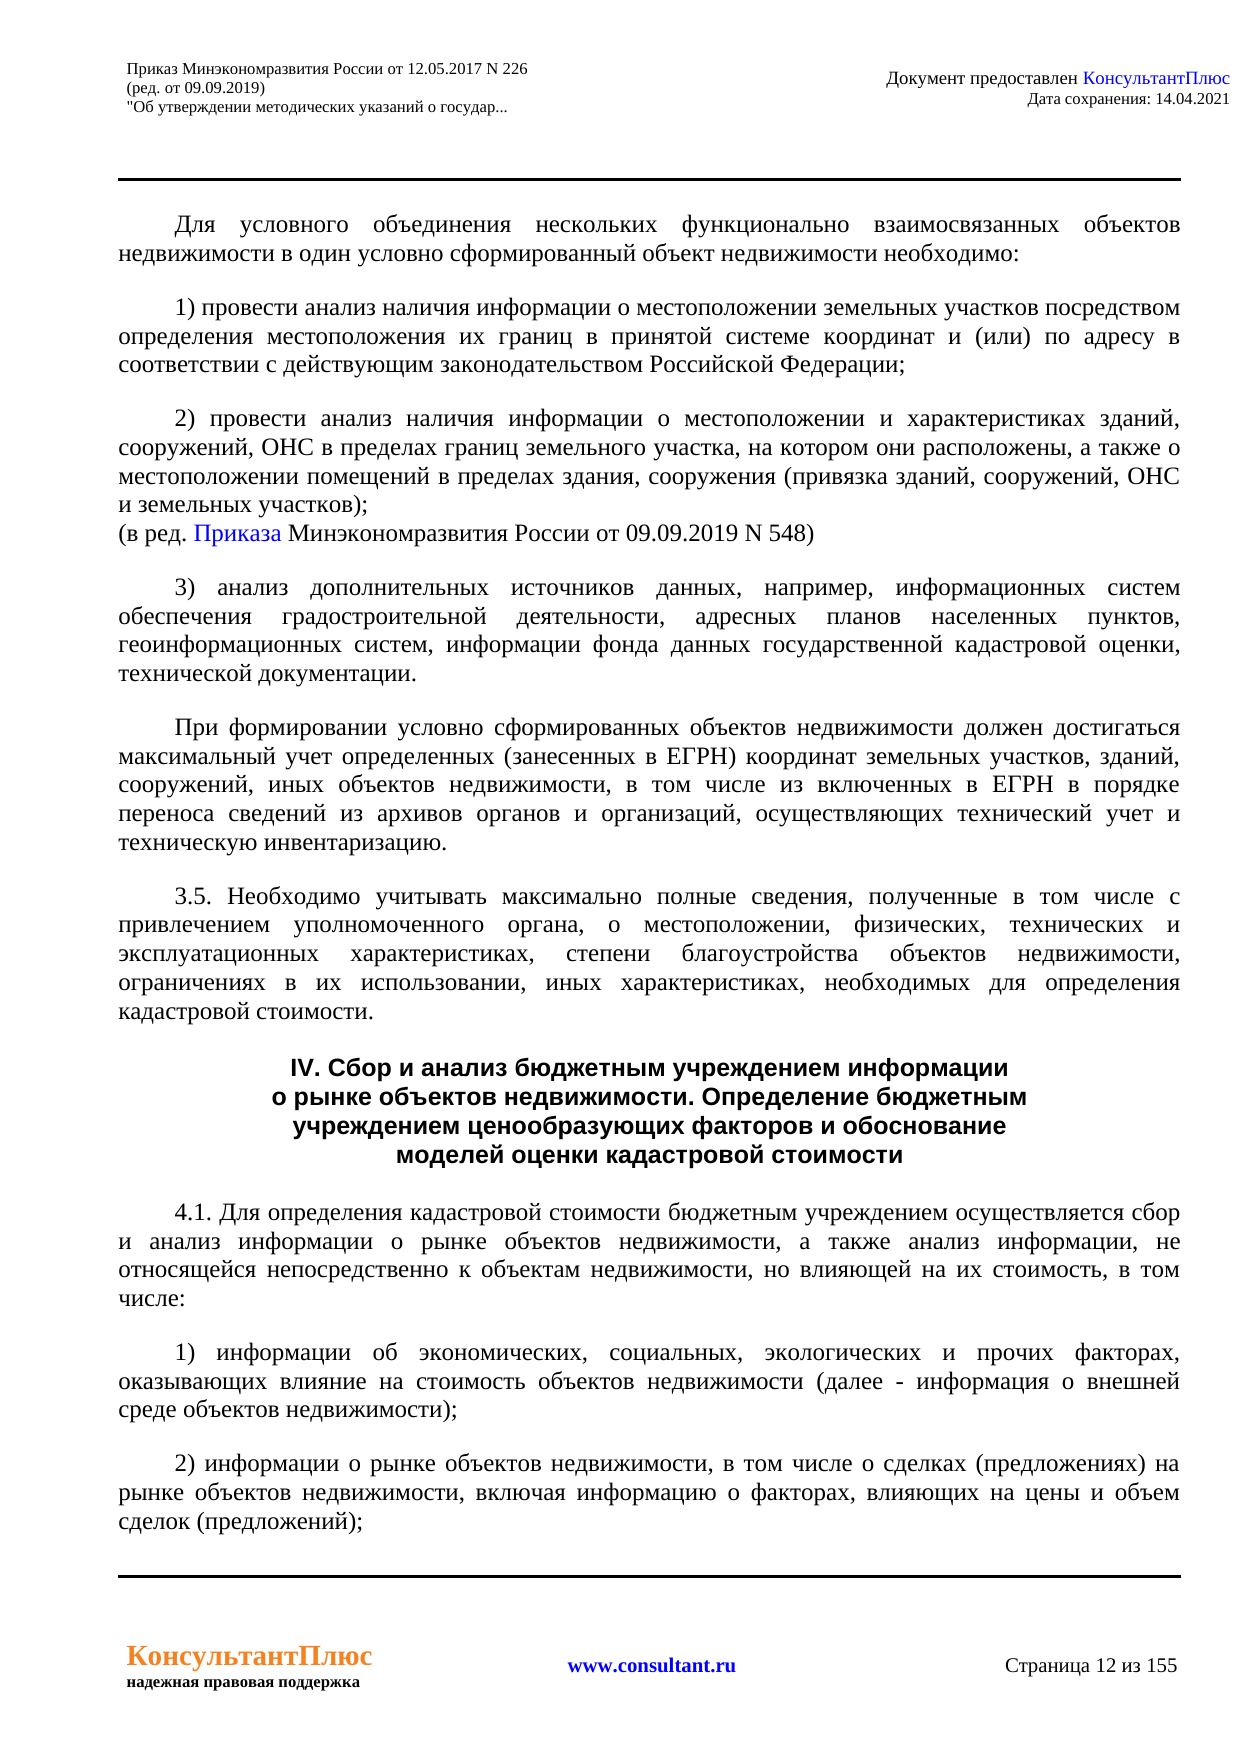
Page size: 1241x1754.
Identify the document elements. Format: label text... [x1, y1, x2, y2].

text При формировании условно сформированных объектов недвижимости должен достигаться максимальный учет определенных (занесенных в ЕГРН) координат земельных участков, зданий, сооружений, иных объектов недвижимости, в том числе из включенных в ЕГРН в порядке переноса сведений из архивов органов и организаций, осуществляющих технический учет и техническую инвентаризацию. [118, 712, 1181, 856]
text 3.5. Необходимо учитывать максимально полные сведения, полученные в том числе с привлечением уполномоченного органа, о местоположении, физических, технических и эксплуатационных характеристиках, степени благоустройства объектов недвижимости, ограничениях в их использовании, иных характеристиках, необходимых для определения кадастровой стоимости. [118, 881, 1181, 1024]
text (в ред. Приказа Минэкономразвития России от 09.09.2019 N 548) [118, 518, 1181, 547]
text 3) анализ дополнительных источников данных, например, информационных систем обеспечения градостроительной деятельности, адресных планов населенных пунктов, геоинформационных систем, информации фонда данных государственной кадастровой оценки, технической документации. [118, 572, 1181, 687]
title IV. Сбор и анализ бюджетным учреждением информации [118, 1053, 1181, 1082]
title о рынке объектов недвижимости. Определение бюджетным [118, 1082, 1181, 1111]
text Для условного объединения нескольких функционально взаимосвязанных объектов недвижимости в один условно сформированный объект недвижимости необходимо: [118, 209, 1181, 267]
text 1) провести анализ наличия информации о местоположении земельных участков посредством определения местоположения их границ в принятой системе координат и (или) по адресу в соответствии с действующим законодательством Российской Федерации; [118, 292, 1181, 378]
text 4.1. Для определения кадастровой стоимости бюджетным учреждением осуществляется сбор и анализ информации о рынке объектов недвижимости, а также анализ информации, не относящейся непосредственно к объектам недвижимости, но влияющей на их стоимость, в том числе: [118, 1197, 1181, 1312]
title моделей оценки кадастровой стоимости [118, 1139, 1181, 1168]
text 2) информации о рынке объектов недвижимости, в том числе о сделках (предложениях) на рынке объектов недвижимости, включая информацию о факторах, влияющих на цены и объем сделок (предложений); [118, 1448, 1181, 1534]
text 2) провести анализ наличия информации о местоположении и характеристиках зданий, сооружений, ОНС в пределах границ земельного участка, на котором они расположены, а также о местоположении помещений в пределах здания, сооружения (привязка зданий, сооружений, ОНС и земельных участков); [118, 403, 1181, 518]
title учреждением ценообразующих факторов и обоснование [118, 1111, 1181, 1139]
text 1) информации об экономических, социальных, экологических и прочих факторах, оказывающих влияние на стоимость объектов недвижимости (далее - информация о внешней среде объектов недвижимости); [118, 1337, 1181, 1423]
